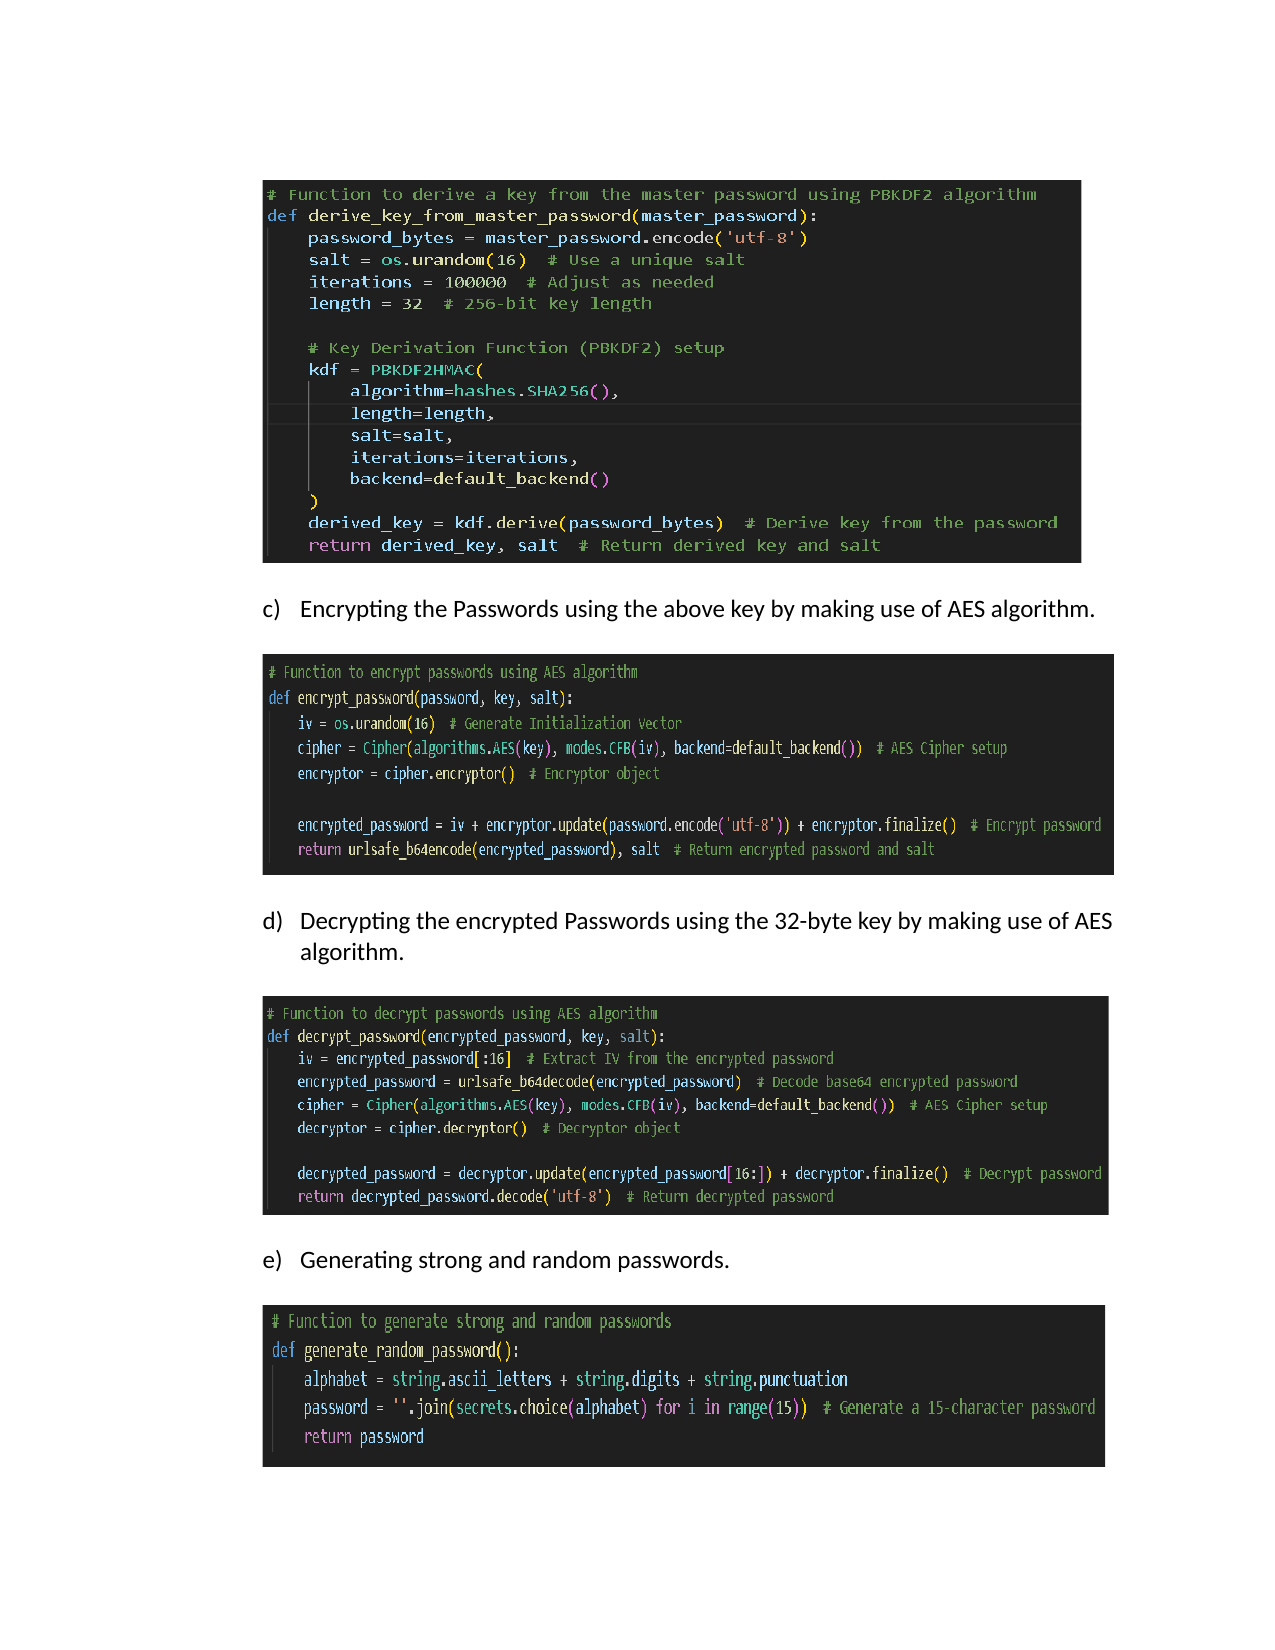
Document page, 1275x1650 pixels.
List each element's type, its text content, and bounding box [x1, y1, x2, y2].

picture [262, 654, 1114, 875]
list Decrypting the encrypted Passwords using the 32-byte key by making use of AES algorithm. [262, 905, 1125, 966]
list Generating strong and random passwords. [262, 1245, 1125, 1275]
list Encrypting the Passwords using the above key by making use of AES algorithm. [262, 593, 1125, 624]
picture [262, 1305, 1105, 1467]
picture [262, 996, 1109, 1215]
picture [262, 180, 1082, 563]
